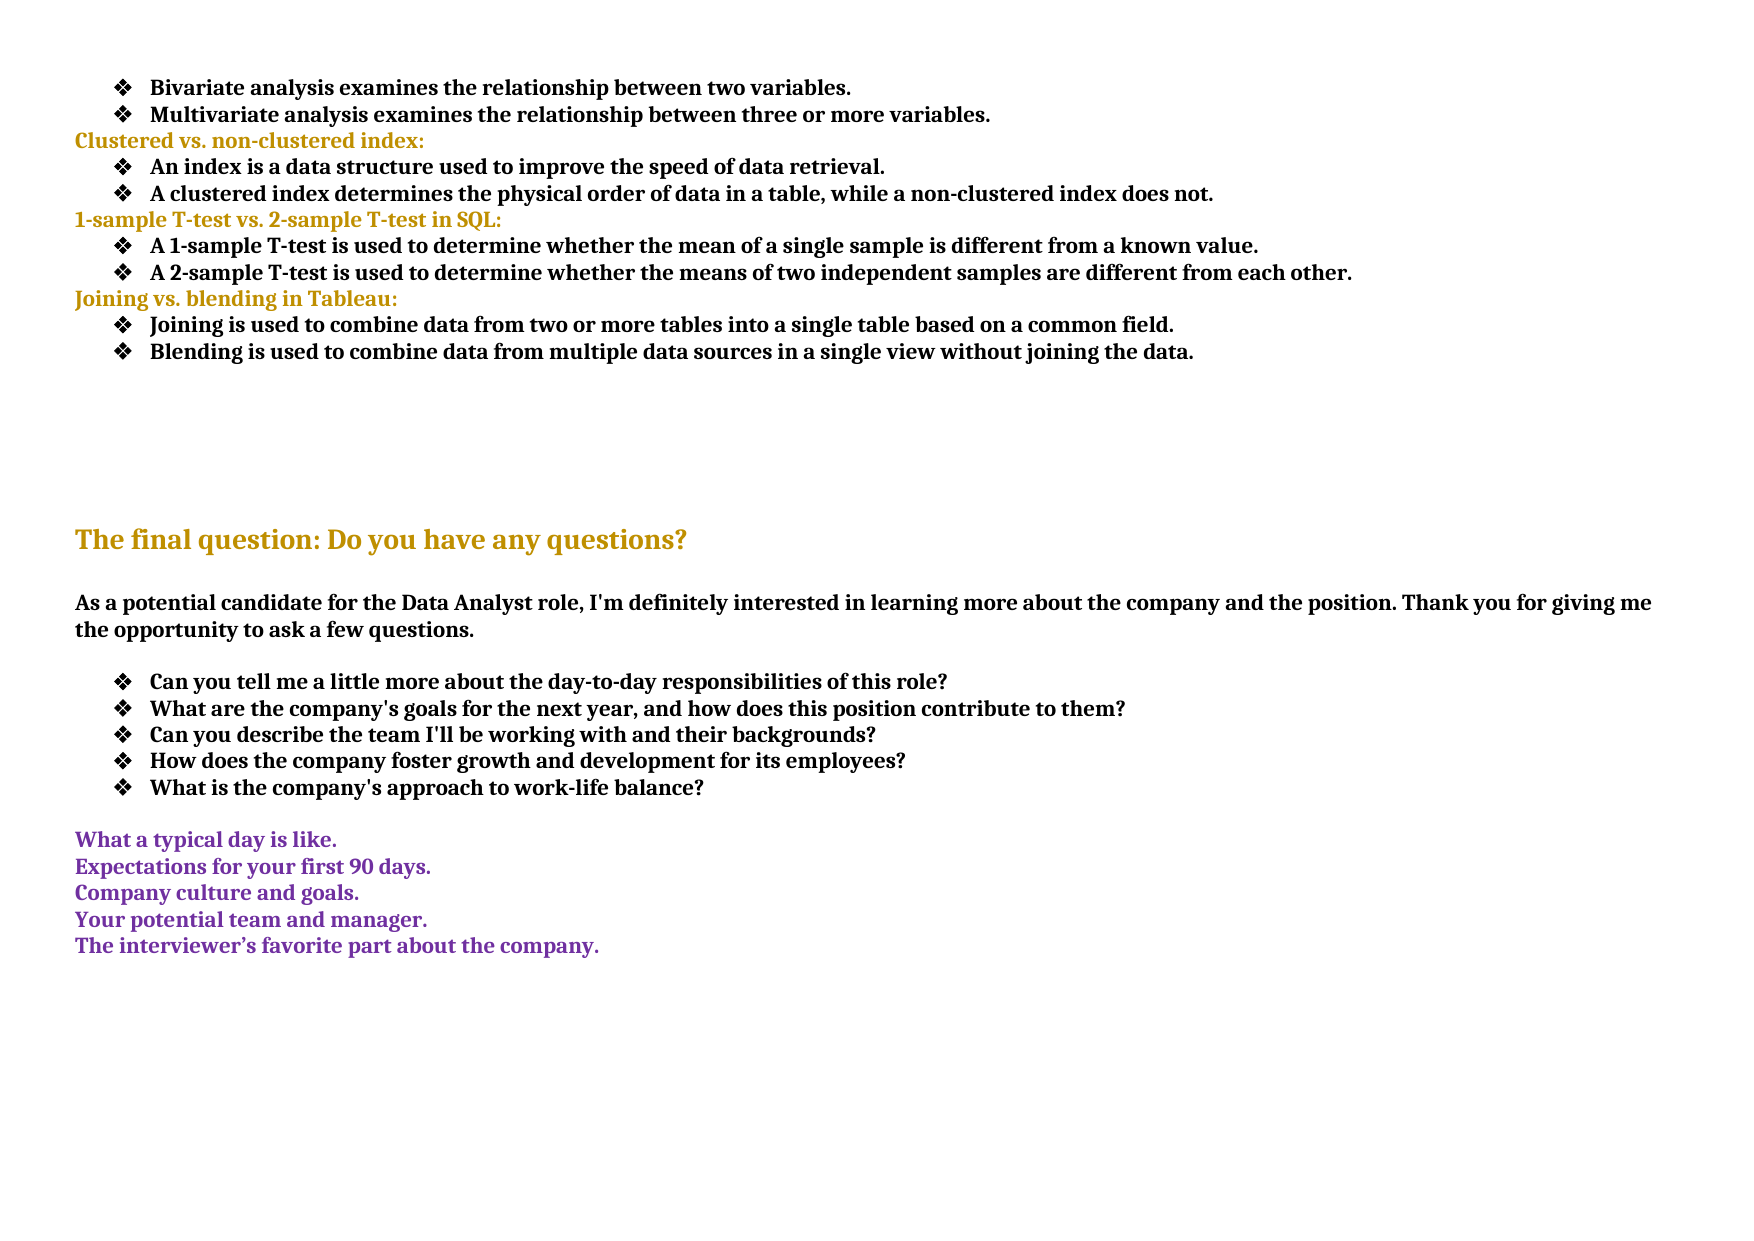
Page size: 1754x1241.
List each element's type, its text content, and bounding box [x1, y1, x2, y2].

list A clustered index determines the physical order of data in a table, while a non-clustered index does not. [112, 180, 1679, 207]
list A 1-sample T-test is used to determine whether the mean of a single sample is different from a known value. [112, 233, 1679, 259]
text Clustered vs. non-clustered index: [75, 128, 1679, 154]
list Joining is used to combine data from two or more tables into a single table based on a common field. [112, 312, 1679, 338]
text As a potential candidate for the Data Analyst role, I'm definitely interested in learning more about the company and the position. Thank you for giving me the opportunity to ask a few questions. [75, 590, 1679, 643]
list Multivariate analysis examines the relationship between three or more variables. [112, 101, 1679, 128]
list Can you tell me a little more about the day-to-day responsibilities of this role? [112, 669, 1679, 696]
list What is the company's approach to work-life balance? [112, 774, 1679, 801]
text The final question: Do you have any questions? [75, 523, 1679, 557]
list How does the company foster growth and development for its employees? [112, 748, 1679, 774]
list Can you describe the team I'll be working with and their backgrounds? [112, 722, 1679, 748]
list Bivariate analysis examines the relationship between two variables. [112, 75, 1679, 101]
text Your potential team and manager. [75, 906, 1679, 933]
text What a typical day is like. [75, 827, 1679, 854]
text Company culture and goals. [75, 880, 1679, 906]
text 1-sample T-test vs. 2-sample T-test in SQL: [75, 207, 1679, 233]
list Blending is used to combine data from multiple data sources in a single view without joining the data. [112, 338, 1679, 365]
list An index is a data structure used to improve the speed of data retrieval. [112, 154, 1679, 180]
list What are the company's goals for the next year, and how does this position contribute to them? [112, 696, 1679, 722]
text The interviewer’s favorite part about the company. [75, 933, 1679, 959]
list A 2-sample T-test is used to determine whether the means of two independent samples are different from each other. [112, 259, 1679, 286]
text Expectations for your first 90 days. [75, 854, 1679, 880]
text Joining vs. blending in Tableau: [75, 286, 1679, 312]
